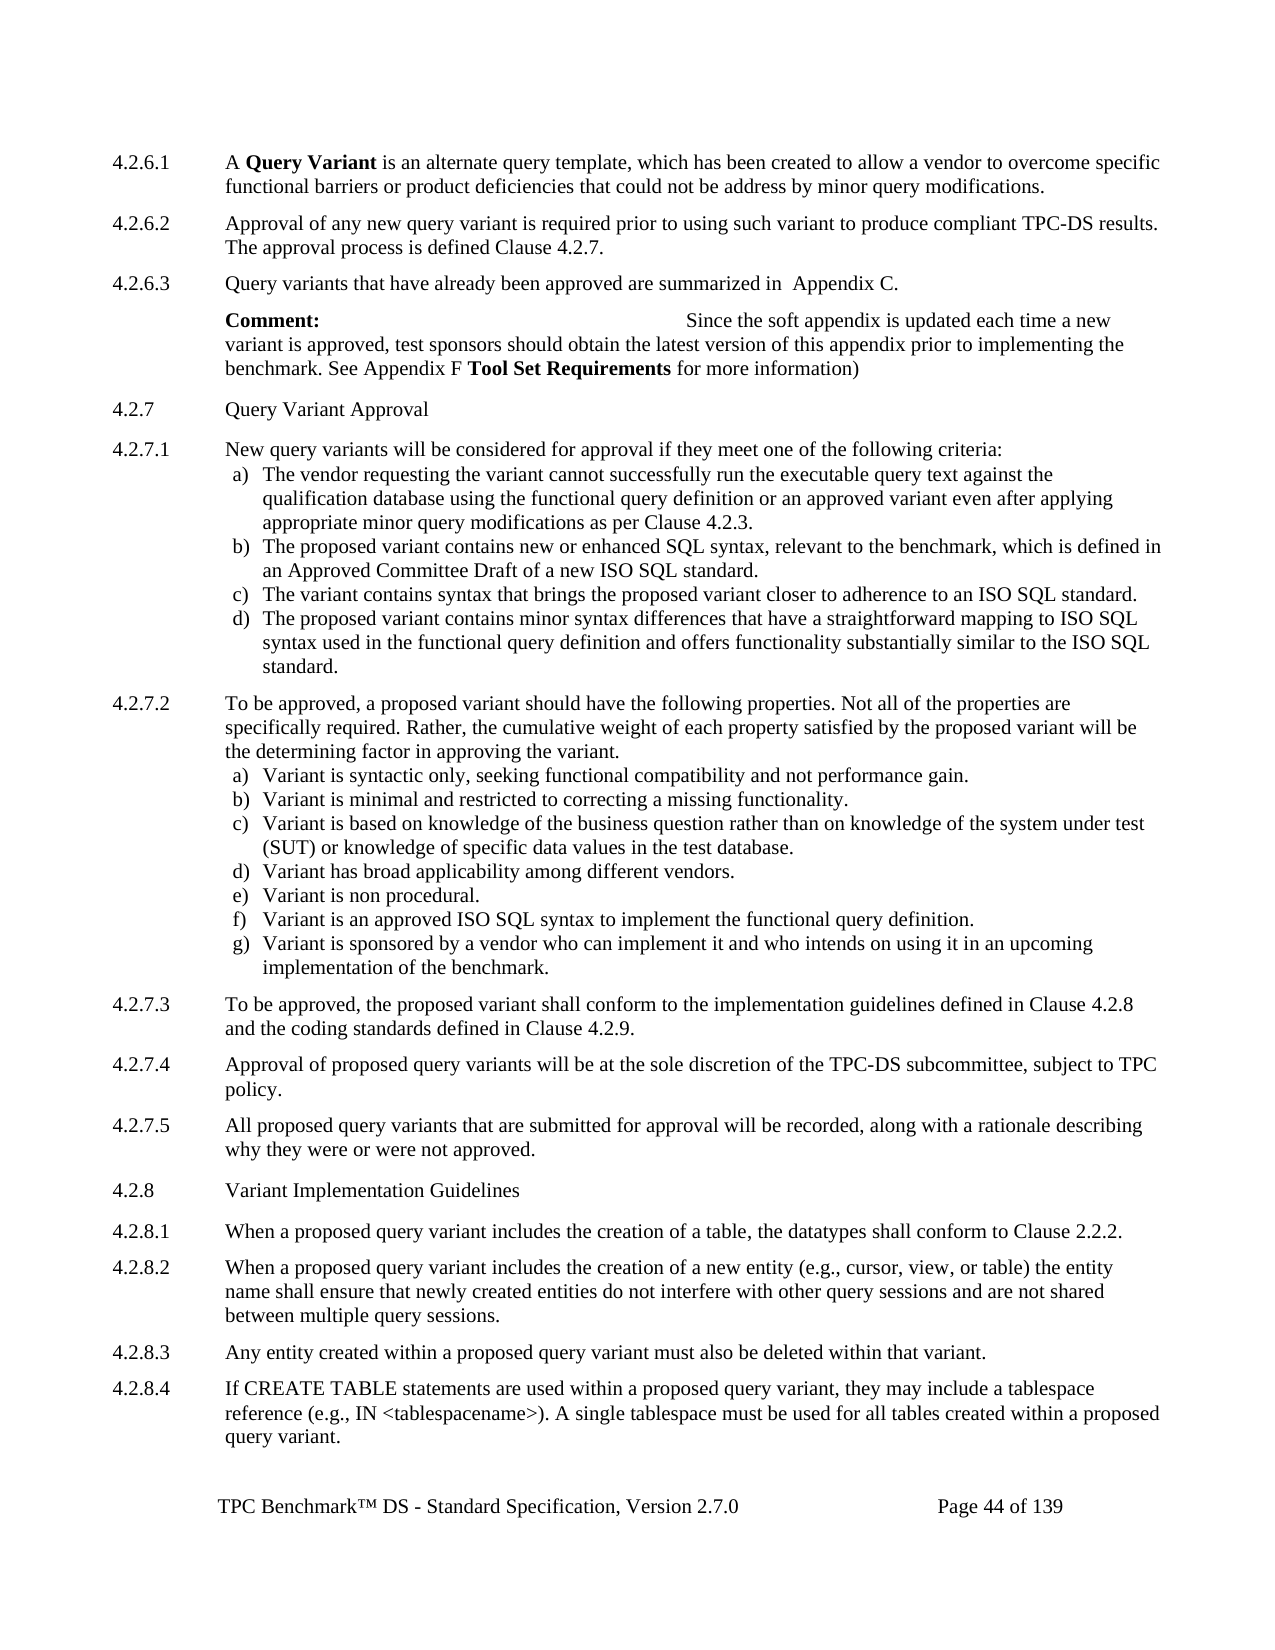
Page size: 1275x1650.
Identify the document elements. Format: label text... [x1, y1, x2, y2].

list Variant has broad applicability among different vendors. [232, 859, 1162, 883]
text Approval of proposed query variants will be at the sole discretion of the TPC-DS subcommittee, subject to TPC policy. [112, 1052, 1162, 1101]
list Variant is non procedural. [232, 883, 1162, 907]
text If CREATE TABLE statements are used within a proposed query variant, they may include a tablespace reference (e.g., IN <tablespacename>). A single tablespace must be used for all tables created within a proposed query variant. [112, 1376, 1162, 1448]
text All proposed query variants that are submitted for approval will be recorded, along with a rationale describing why they were or were not approved. [112, 1113, 1162, 1161]
text When a proposed query variant includes the creation of a new entity (e.g., cursor, view, or table) the entity name shall ensure that newly created entities do not interfere with other query sessions and are not shared between multiple query sessions. [112, 1255, 1162, 1327]
list Variant is based on knowledge of the business question rather than on knowledge of the system under test (SUT) or knowledge of specific data values in the test database. [232, 811, 1162, 859]
text Query variants that have already been approved are summarized in Appendix C. [112, 271, 1162, 295]
list Variant is minimal and restricted to correcting a missing functionality. [232, 787, 1162, 811]
list The proposed variant contains new or enhanced SQL syntax, relevant to the benchmark, which is defined in an Approved Committee Draft of a new ISO SQL standard. [232, 534, 1162, 582]
list Variant is syntactic only, seeking functional compatibility and not performance gain. [232, 763, 1162, 787]
text Any entity created within a proposed query variant must also be deleted within that variant. [112, 1340, 1162, 1364]
text Variant Implementation Guidelines [112, 1178, 1162, 1202]
text To be approved, a proposed variant should have the following properties. Not all of the properties are specifically required. Rather, the cumulative weight of each property satisfied by the proposed variant will be the determining factor in approving the variant. [112, 691, 1162, 763]
text A Query Variant is an alternate query template, which has been created to allow a vendor to overcome specific functional barriers or product deficiencies that could not be address by minor query modifications. [112, 150, 1162, 198]
list The variant contains syntax that brings the proposed variant closer to adherence to an ISO SQL standard. [232, 582, 1162, 606]
list The proposed variant contains minor syntax differences that have a straightforward mapping to ISO SQL syntax used in the functional query definition and offers functionality substantially similar to the ISO SQL standard. [232, 606, 1162, 678]
list Variant is sponsored by a vendor who can implement it and who intends on using it in an upcoming implementation of the benchmark. [232, 931, 1162, 979]
text New query variants will be considered for approval if they meet one of the following criteria: [112, 437, 1162, 461]
list Variant is an approved ISO SQL syntax to implement the functional query definition. [232, 907, 1162, 931]
text Query Variant Approval [112, 397, 1162, 421]
